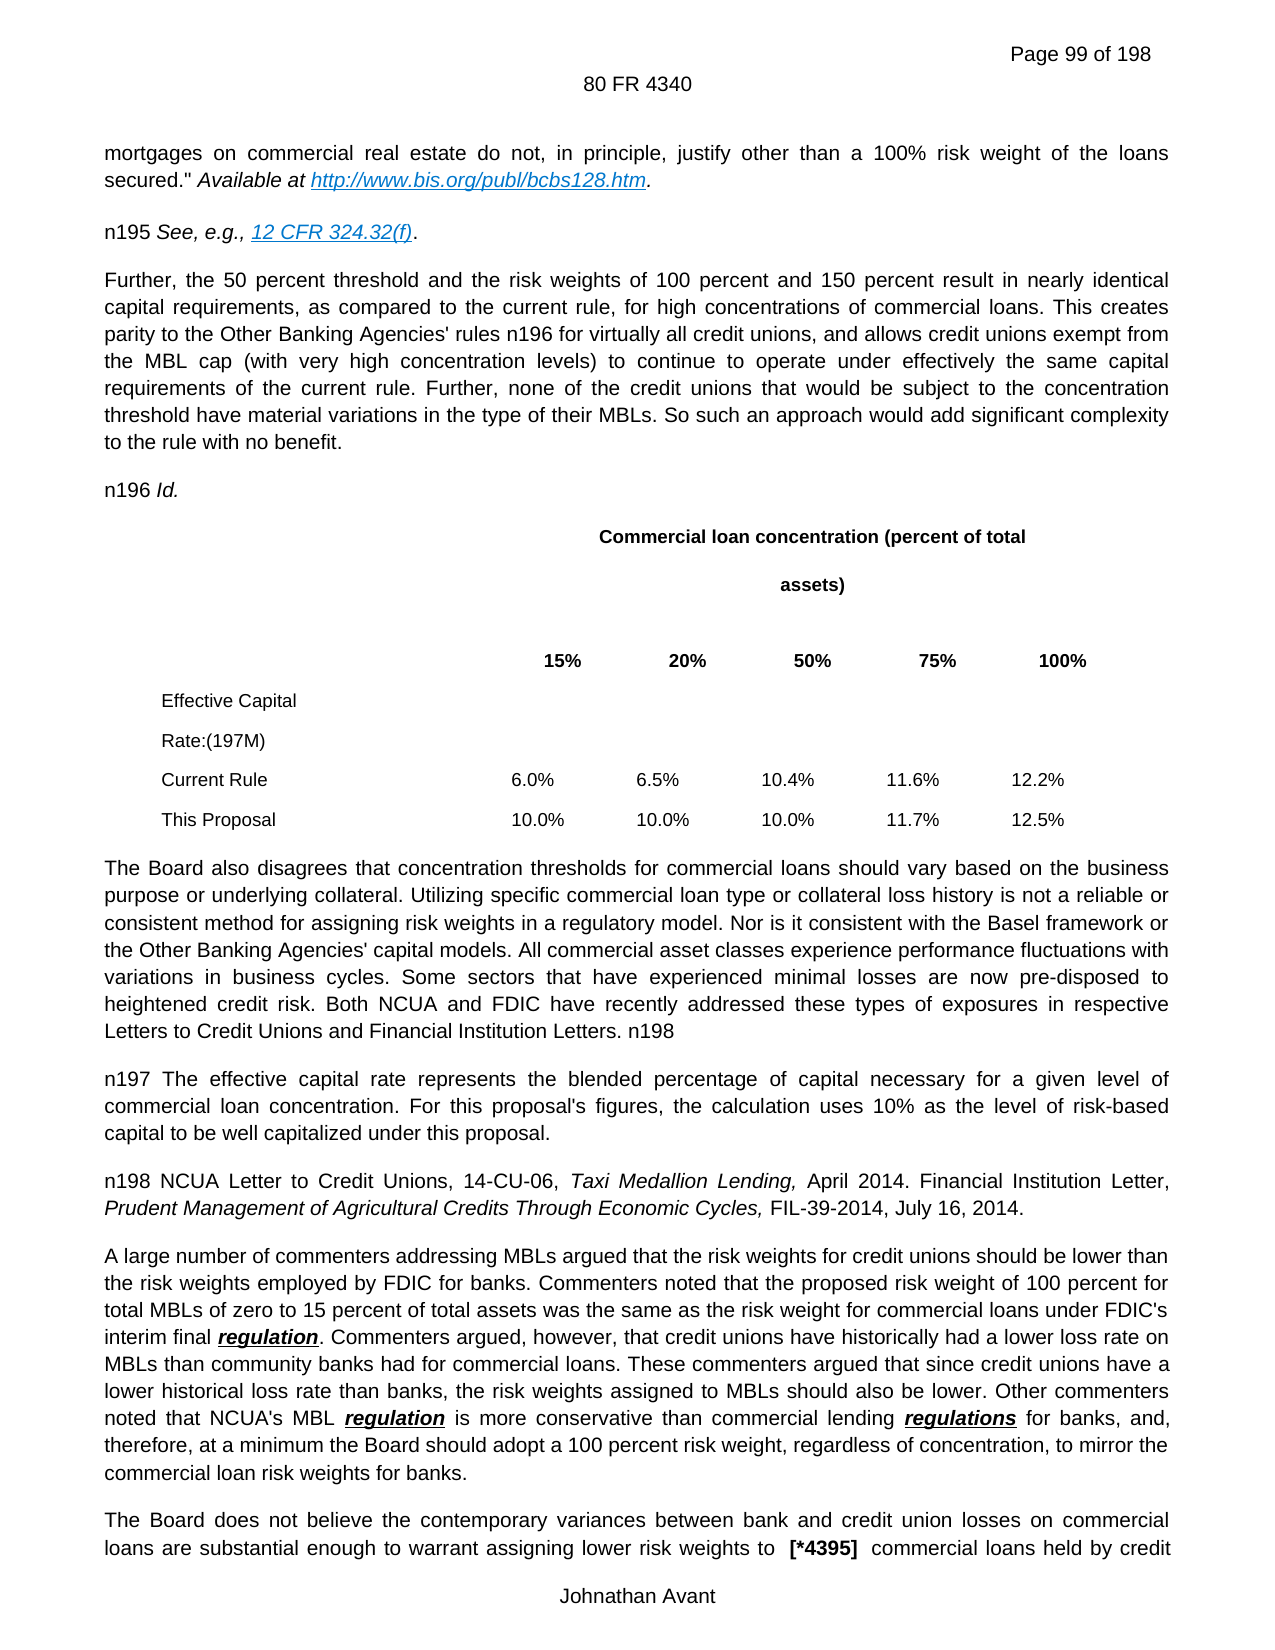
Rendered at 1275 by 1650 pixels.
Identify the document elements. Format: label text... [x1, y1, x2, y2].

text n195 See, e.g., 12 CFR 324.32(f). [104, 217, 1171, 244]
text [104, 1505, 1171, 1559]
text n197 The effective capital rate represents the blended percentage of capital necessary for a given level of commercial loan concentration. For this proposal's figures, the calculation uses 10% as the level of risk-based capital to be well capitalized under this proposal. [104, 1063, 1171, 1145]
text The Board also disagrees that concentration thresholds for commercial loans should vary based on the business purpose or underlying collateral. Utilizing specific commercial loan type or collateral loss history is not a reliable or consistent method for assigning risk weights in a regulatory model. Nor is it consistent with the Basel framework or the Other Banking Agencies' capital models. All commercial asset classes experience performance fluctuations with variations in business cycles. Some sectors that have experienced minimal losses are now pre-disposed to heightened credit risk. Both NCUA and FDIC have recently addressed these types of exposures in respective Letters to Credit Unions and Financial Institution Letters. n198 [104, 853, 1171, 1043]
text n198 NCUA Letter to Credit Unions, 14-CU-06, Taxi Medallion Lending, April 2014. Financial Institution Letter, Prudent Management of Agricultural Credits Through Economic Cycles, FIL-39-2014, July 16, 2014. [104, 1166, 1171, 1220]
text A large number of commenters addressing MBLs argued that the risk weights for credit unions should be lower than the risk weights employed by FDIC for banks. Commenters noted that the proposed risk weight of 100 percent for total MBLs of zero to 15 percent of total assets was the same as the risk weight for commercial loans under FDIC's interim final regulation. Commenters argued, however, that credit unions have historically had a lower loss rate on MBLs than community banks had for commercial loans. These commenters argued that since credit unions have a lower historical loss rate than banks, the risk weights assigned to MBLs should also be lower. Other commenters noted that NCUA's MBL regulation is more conservative than commercial lending regulations for banks, and, therefore, at a minimum the Board should adopt a 100 percent risk weight, regardless of concentration, to mirror the commercial loan risk weights for banks. [104, 1241, 1171, 1484]
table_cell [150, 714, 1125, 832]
text Further, the 50 percent threshold and the risk weights of 100 percent and 150 percent result in nearly identical capital requirements, as compared to the current rule, for high concentrations of commercial loans. This creates parity to the Other Banking Agencies' rules n196 for virtually all credit unions, and allows credit unions exempt from the MBL cap (with very high concentration levels) to continue to operate under effectively the same capital requirements of the current rule. Further, none of the credit unions that would be subject to the concentration threshold have material variations in the type of their MBLs. So such an approach would add significant complexity to the rule with no benefit. [104, 264, 1171, 454]
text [104, 137, 1171, 192]
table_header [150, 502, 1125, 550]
text n196 Id. [104, 475, 1171, 502]
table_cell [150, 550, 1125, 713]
